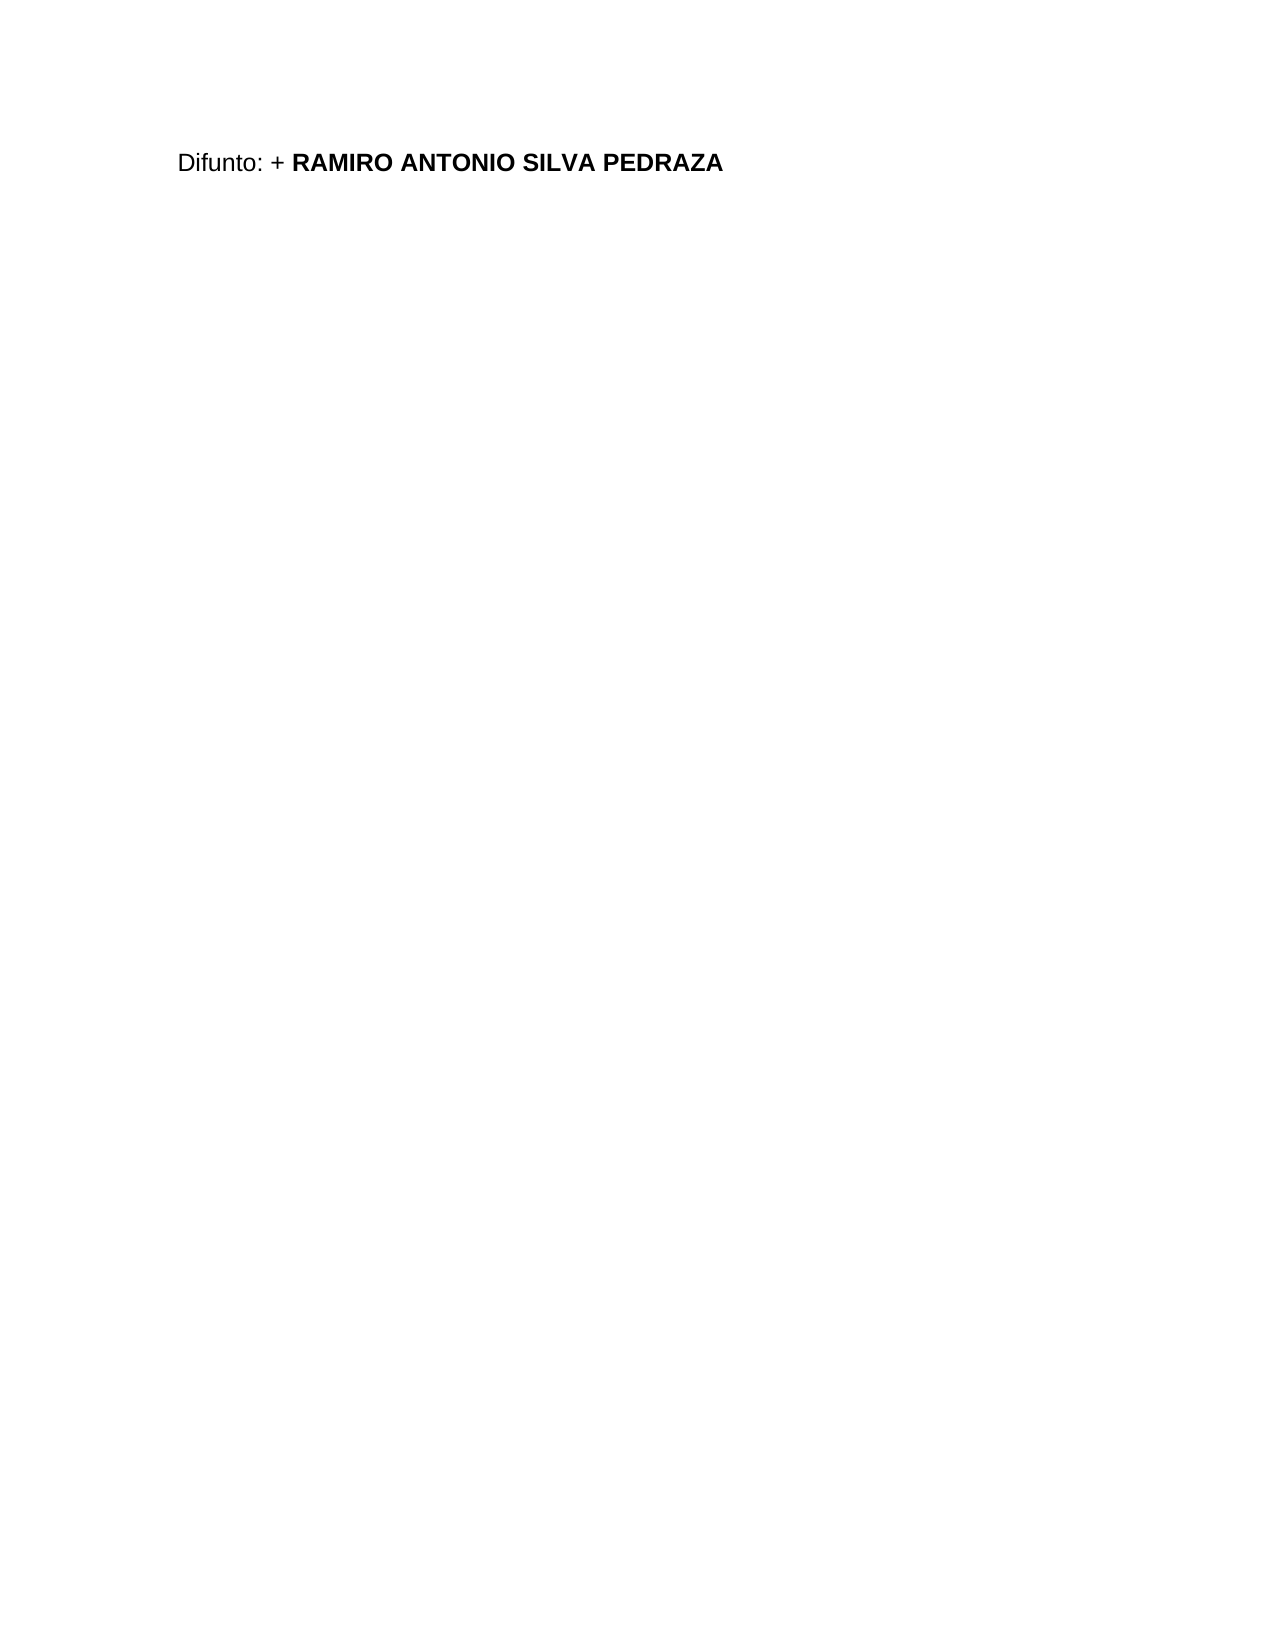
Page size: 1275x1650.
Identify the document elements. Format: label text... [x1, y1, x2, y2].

text Difunto: + RAMIRO ANTONIO SILVA PEDRAZA [177, 148, 1098, 176]
